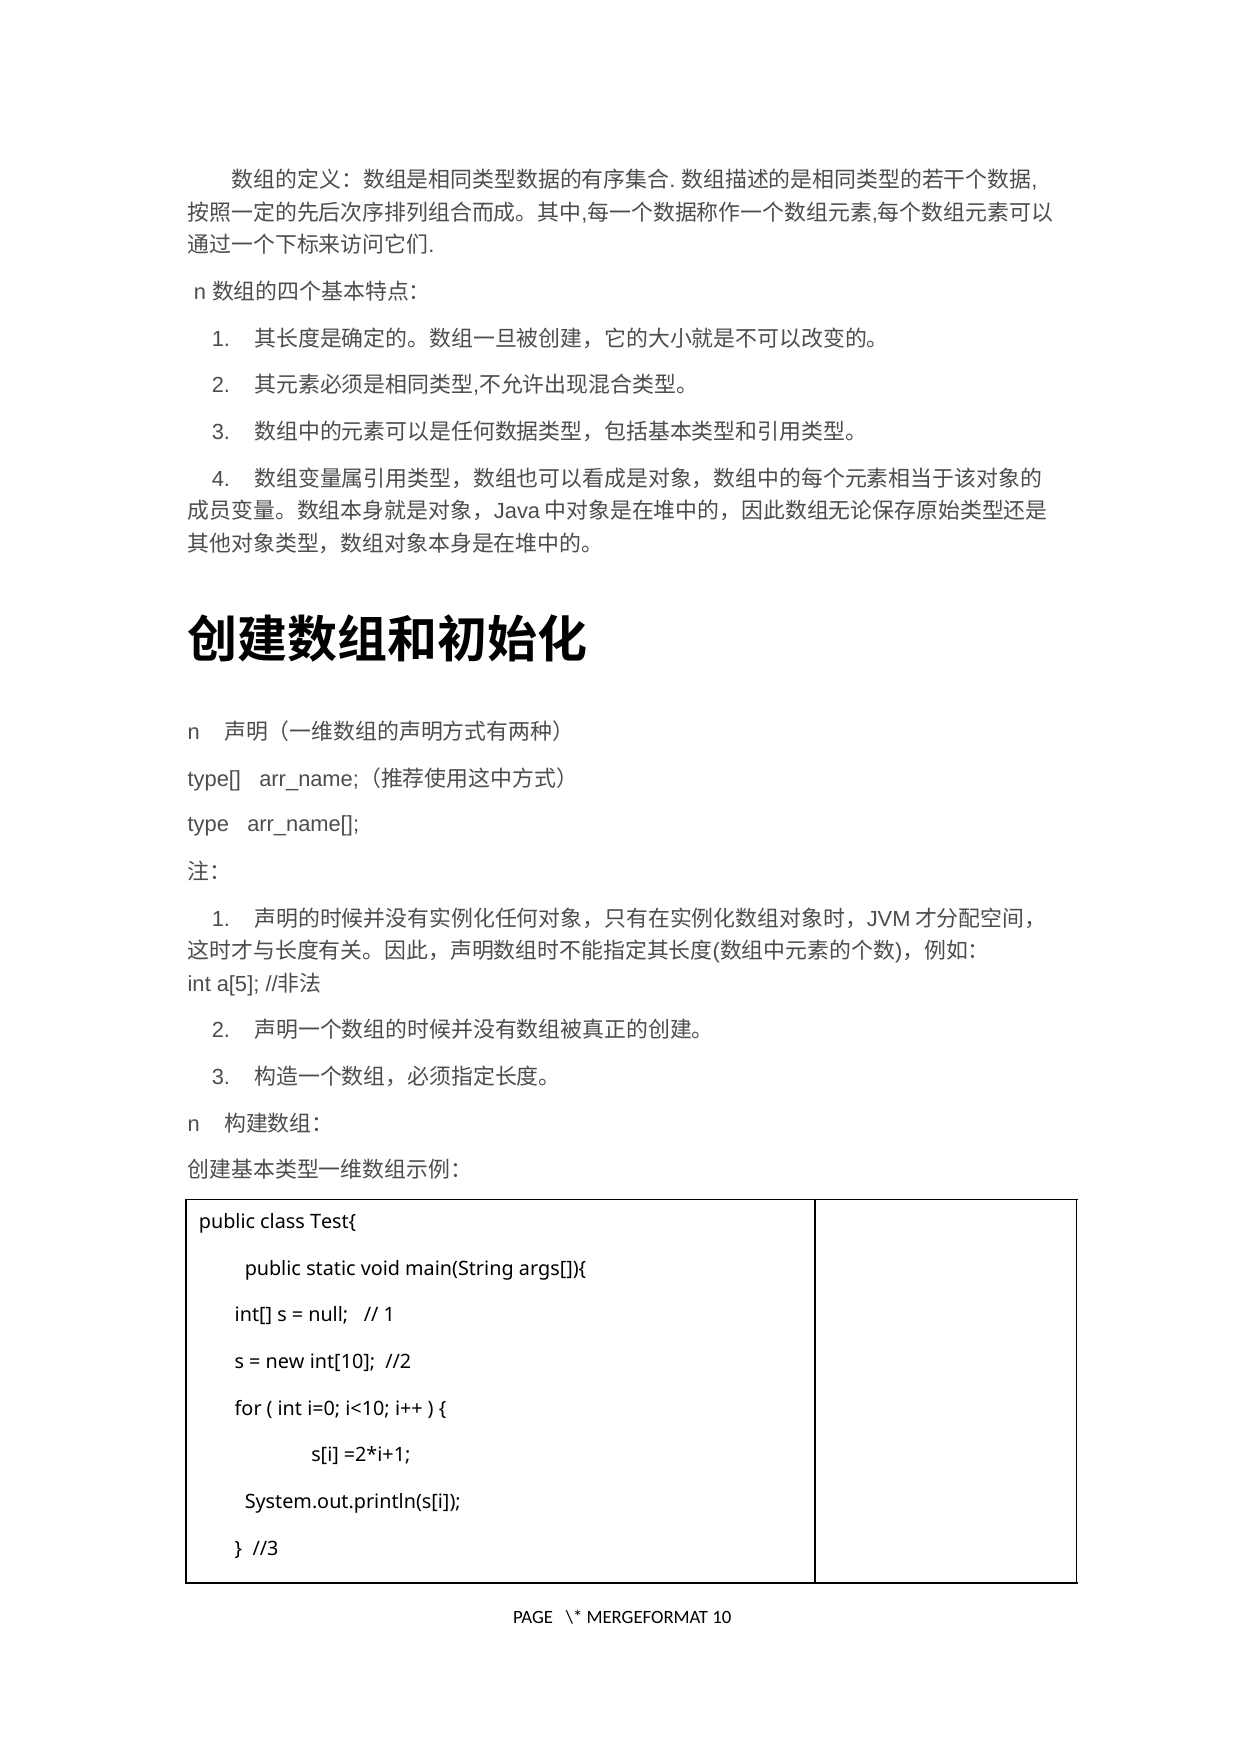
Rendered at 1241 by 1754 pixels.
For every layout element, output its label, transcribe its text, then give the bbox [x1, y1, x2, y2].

text n 数组的四个基本特点： [187, 274, 1053, 306]
text 数组的定义：数组是相同类型数据的有序集合. 数组描述的是相同类型的若干个数据,按照一定的先后次序排列组合而成。其中,每一个数据称作一个数组元素,每个数组元素可以通过一个下标来访问它们. [187, 162, 1053, 259]
text n 声明（一维数组的声明方式有两种） [187, 714, 1053, 746]
text 创建基本类型一维数组示例： [187, 1152, 1053, 1184]
text 3. 构造一个数组，必须指定长度。 [187, 1059, 1053, 1091]
text 2. 其元素必须是相同类型,不允许出现混合类型。 [187, 367, 1053, 399]
table_header [816, 1200, 1076, 1582]
text n 构建数组： [187, 1105, 1053, 1138]
text 2. 声明一个数组的时候并没有数组被真正的创建。 [187, 1012, 1053, 1044]
text 3. 数组中的元素可以是任何数据类型，包括基本类型和引用类型。 [187, 414, 1053, 446]
text 注： [187, 854, 1053, 886]
text 4. 数组变量属引用类型，数组也可以看成是对象，数组中的每个元素相当于该对象的成员变量。数组本身就是对象，Java中对象是在堆中的，因此数组无论保存原始类型还是其他对象类型，数组对象本身是在堆中的。 [187, 460, 1053, 558]
text type arr_name[]; [187, 807, 1053, 839]
text type[] arr_name;（推荐使用这中方式） [187, 760, 1053, 793]
text 1. 其长度是确定的。数组一旦被创建，它的大小就是不可以改变的。 [187, 320, 1053, 353]
subtitle 创建数组和初始化 [187, 587, 1053, 684]
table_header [187, 1200, 814, 1582]
text 1. 声明的时候并没有实例化任何对象，只有在实例化数组对象时，JVM才分配空间，这时才与长度有关。因此，声明数组时不能指定其长度(数组中元素的个数)，例如： int a[5]; //非法 [187, 900, 1053, 998]
